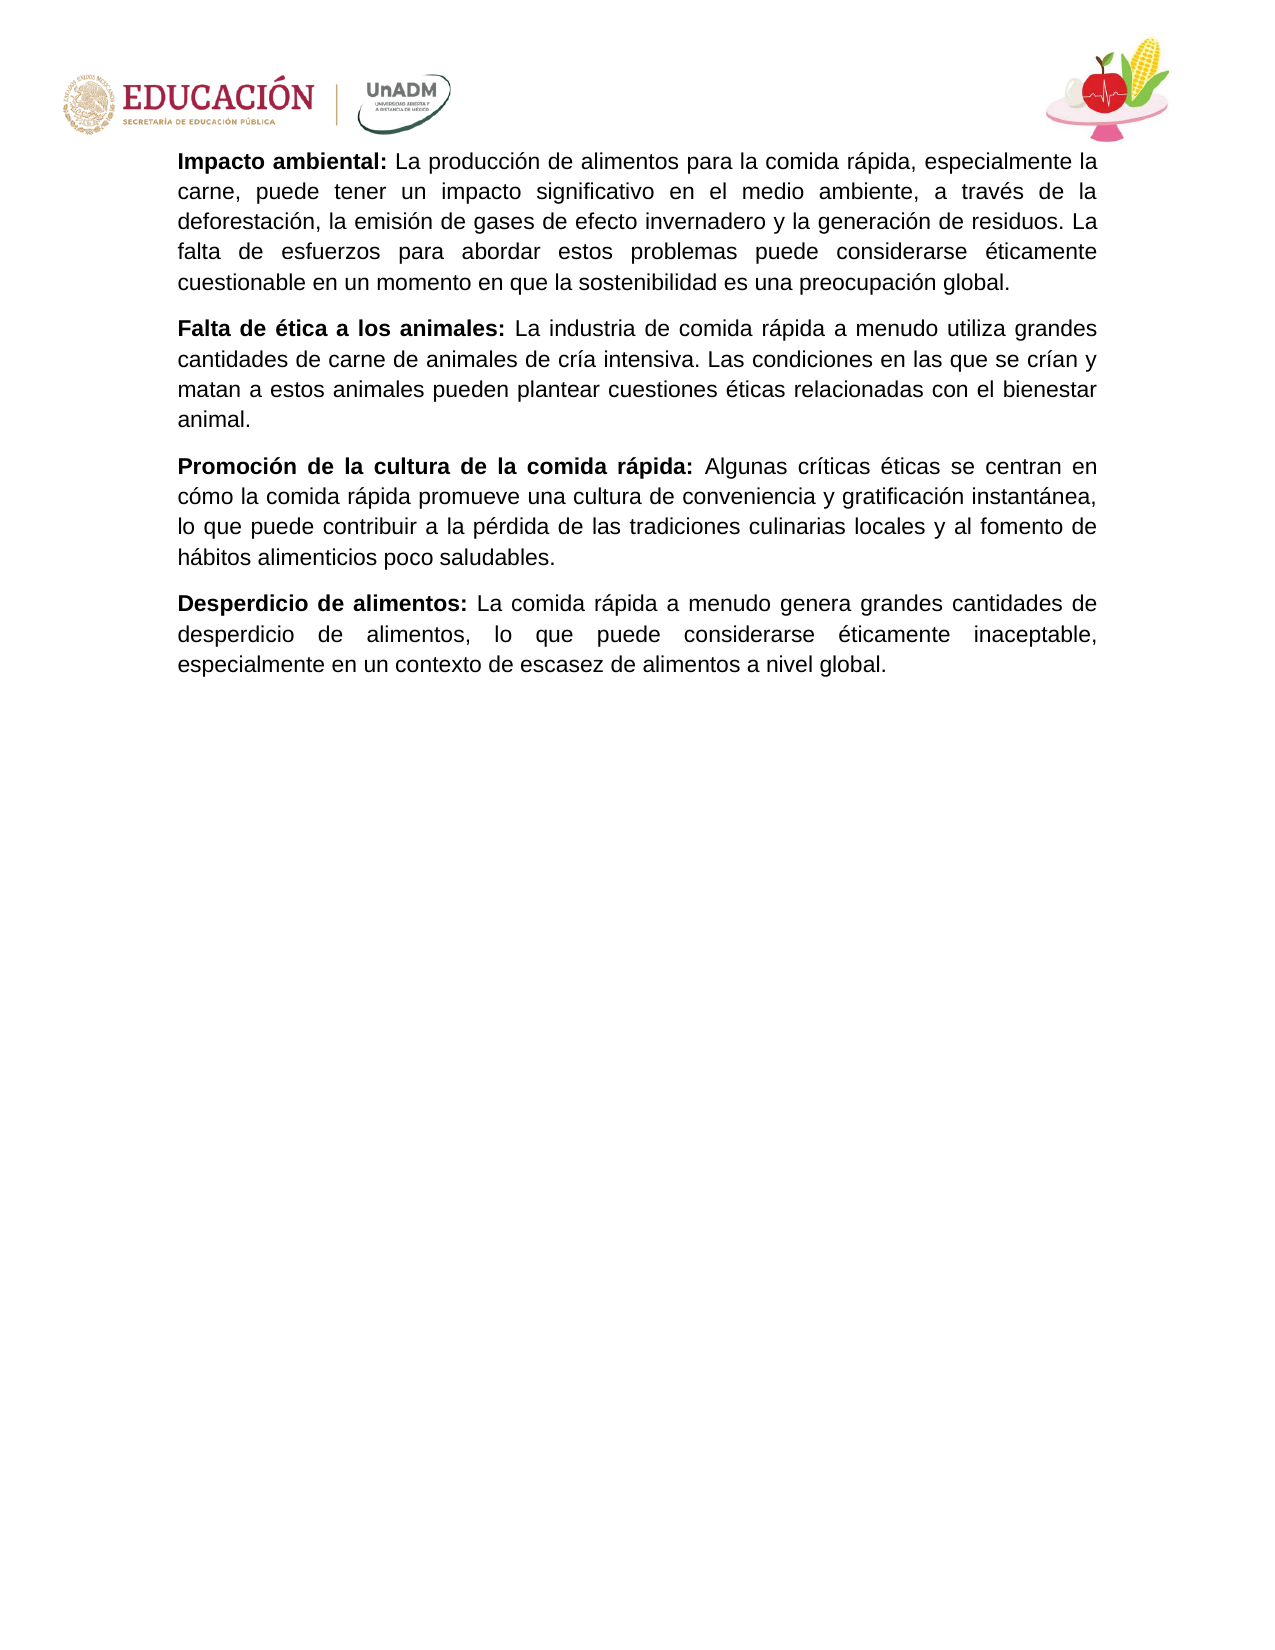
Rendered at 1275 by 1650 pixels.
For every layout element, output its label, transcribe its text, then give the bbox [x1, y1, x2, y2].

text Promoción de la cultura de la comida rápida: Algunas críticas éticas se centran en cómo la comida rápida promueve una cultura de conveniencia y gratificación instantánea, lo que puede contribuir a la pérdida de las tradiciones culinarias locales y al fomento de hábitos alimenticios poco saludables. [177, 453, 1098, 570]
text Desperdicio de alimentos: La comida rápida a menudo genera grandes cantidades de desperdicio de alimentos, lo que puede considerarse éticamente inaceptable, especialmente en un contexto de escasez de alimentos a nivel global. [177, 590, 1098, 677]
text Falta de ética a los animales: La industria de comida rápida a menudo utiliza grandes cantidades de carne de animales de cría intensiva. Las condiciones en las que se crían y matan a estos animales pueden plantear cuestiones éticas relacionadas con el bienestar animal. [177, 315, 1098, 432]
text Impacto ambiental: La producción de alimentos para la comida rápida, especialmente la carne, puede tener un impacto significativo en el medio ambiente, a través de la deforestación, la emisión de gases de efecto invernadero y la generación de residuos. La falta de esfuerzos para abordar estos problemas puede considerarse éticamente cuestionable en un momento en que la sostenibilidad es una preocupación global. [177, 148, 1098, 295]
picture [63, 65, 451, 146]
picture [1042, 34, 1170, 148]
